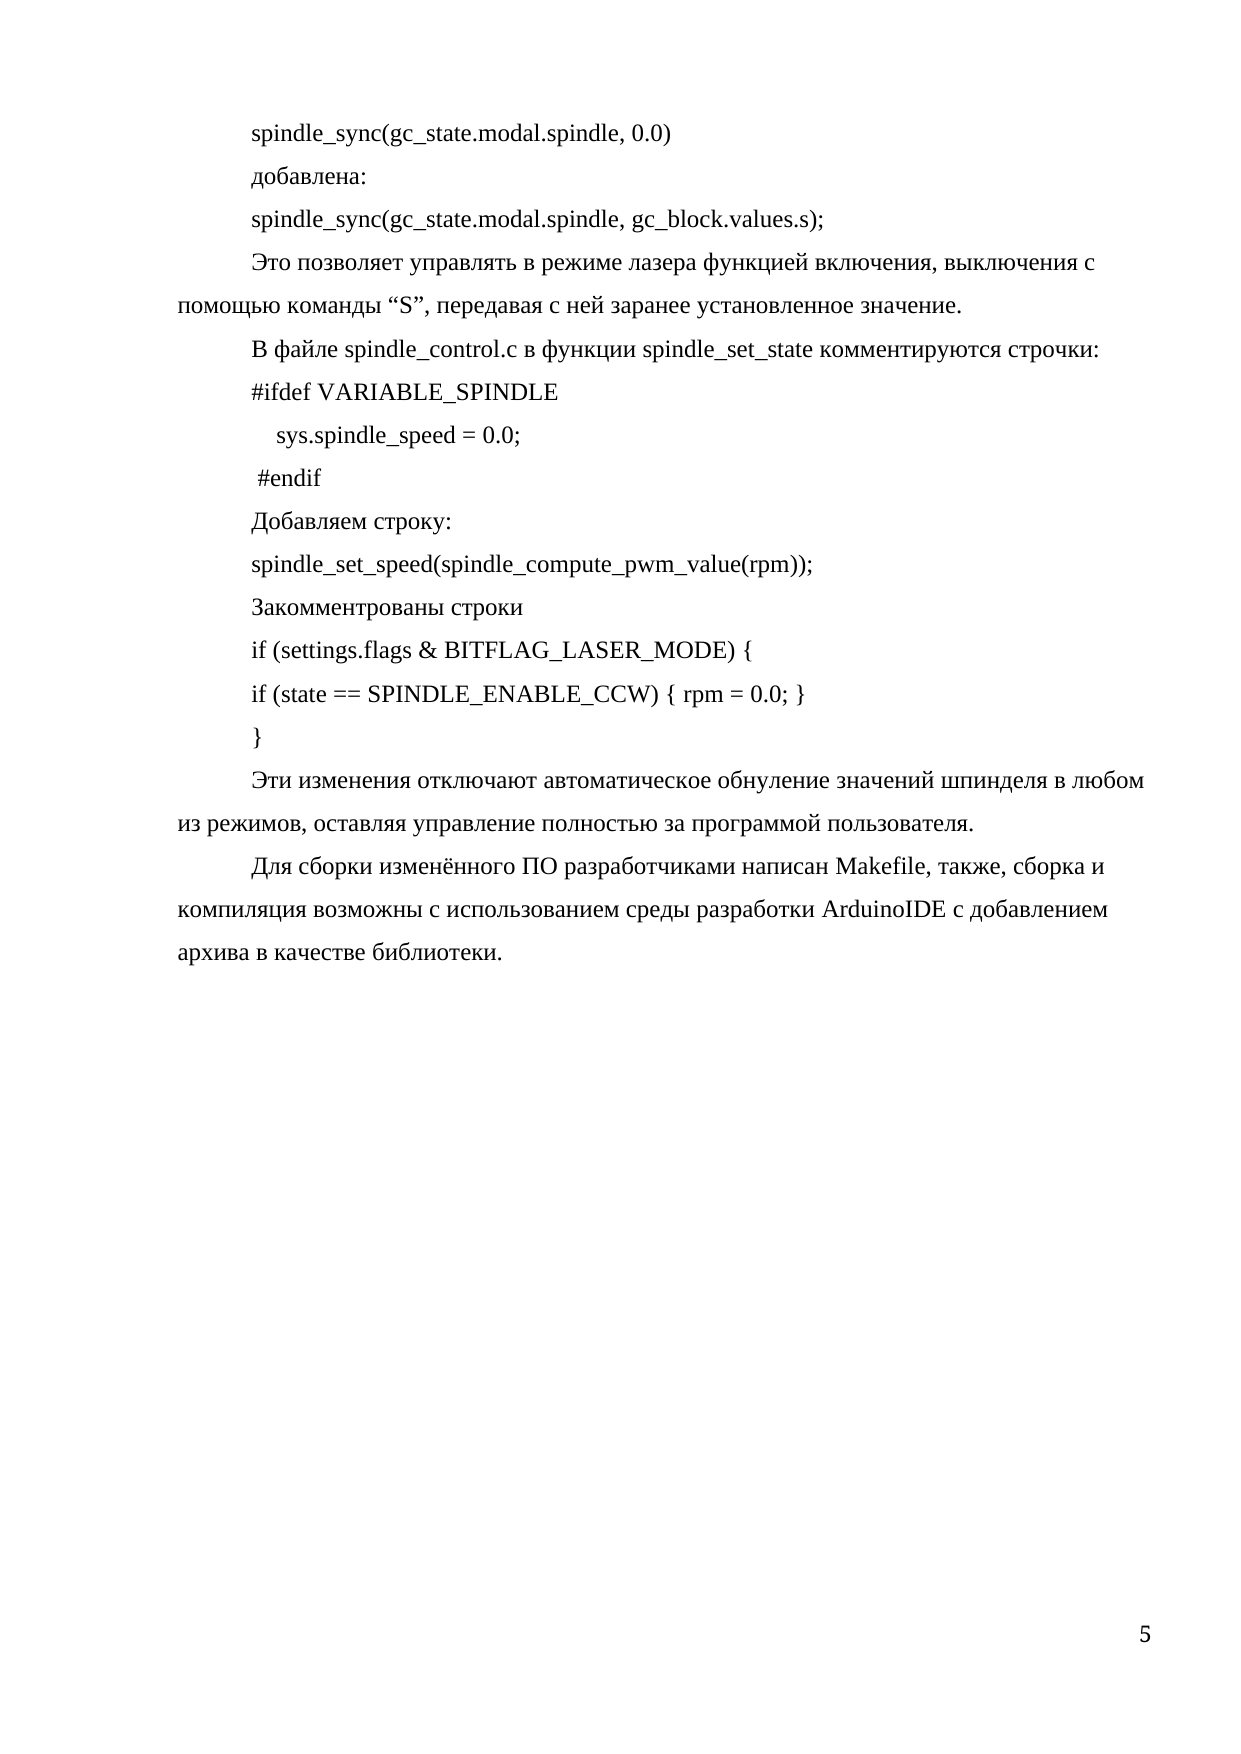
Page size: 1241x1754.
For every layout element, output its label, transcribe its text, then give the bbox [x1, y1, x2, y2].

text sys.spindle_speed = 0.0; [177, 420, 1152, 449]
text В файле spindle_control.с в функции spindle_set_state комментируются строчки: [177, 334, 1152, 362]
text Это позволяет управлять в режиме лазера функцией включения, выключения с помощью команды “S”, передавая с ней заранее установленное значение. [177, 247, 1152, 319]
text spindle_sync(gc_state.modal.spindle, 0.0) [177, 118, 1152, 147]
text if (state == SPINDLE_ENABLE_CCW) { rpm = 0.0; } [177, 679, 1152, 707]
text Добавляем строку: [177, 506, 1152, 535]
text spindle_sync(gc_state.modal.spindle, gc_block.values.s); [177, 204, 1152, 233]
text #endif [177, 463, 1152, 492]
text } [177, 722, 1152, 751]
text добавлена: [177, 161, 1152, 190]
text Для сборки изменённого ПО разработчиками написан Makefile, также, сборка и компиляция возможны с использованием среды разработки ArduinoIDE с добавлением архива в качестве библиотеки. [177, 851, 1152, 966]
text Эти изменения отключают автоматическое обнуление значений шпинделя в любом из режимов, оставляя управление полностью за программой пользователя. [177, 765, 1152, 837]
text spindle_set_speed(spindle_compute_pwm_value(rpm)); [177, 549, 1152, 578]
text if (settings.flags & BITFLAG_LASER_MODE) { [177, 636, 1152, 664]
text Закомментрованы строки [177, 592, 1152, 621]
text #ifdef VARIABLE_SPINDLE [177, 377, 1152, 406]
